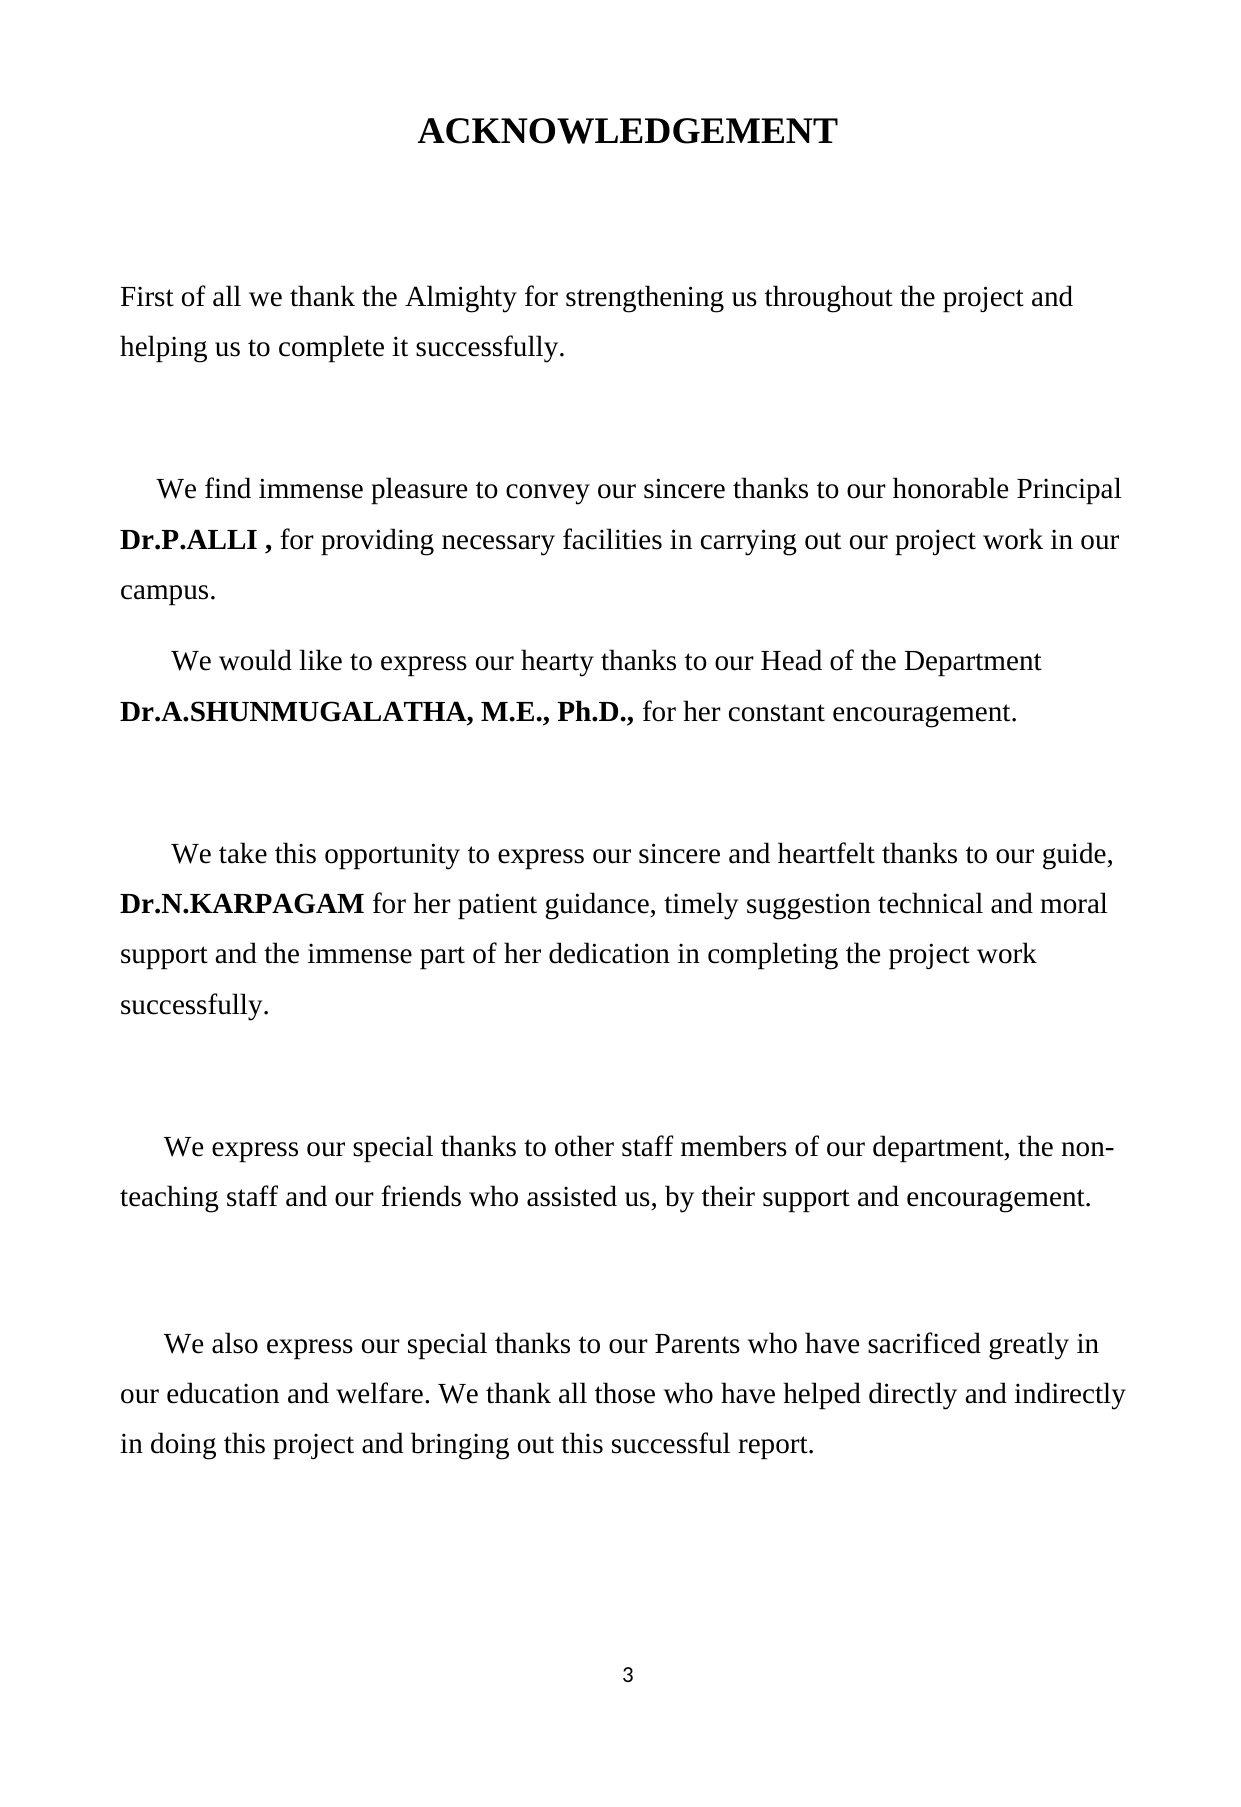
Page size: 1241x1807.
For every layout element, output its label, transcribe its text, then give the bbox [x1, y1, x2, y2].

text We express our special thanks to other staff members of our department, the non-teaching staff and our friends who assisted us, by their support and encouragement. [120, 1129, 1135, 1213]
text We also express our special thanks to our Parents who have sacrificed greatly in our education and welfare. We thank all those who have helped directly and indirectly in doing this project and bringing out this successful report. [120, 1326, 1135, 1460]
text We would like to express our hearty thanks to our Head of the Department Dr.A.SHUNMUGALATHA, M.E., Ph.D., for her constant encouragement. [120, 643, 1135, 727]
text ACKNOWLEDGEMENT [120, 108, 1135, 151]
text First of all we thank the Almighty for strengthening us throughout the project and helping us to complete it successfully. [120, 279, 1135, 363]
text We find immense pleasure to convey our sincere thanks to our honorable Principal Dr.P.ALLI , for providing necessary facilities in carrying out our project work in our campus. [120, 472, 1135, 606]
text We take this opportunity to express our sincere and heartfelt thanks to our guide, Dr.N.KARPAGAM for her patient guidance, timely suggestion technical and moral support and the immense part of her dedication in completing the project work successfully. [120, 836, 1135, 1021]
